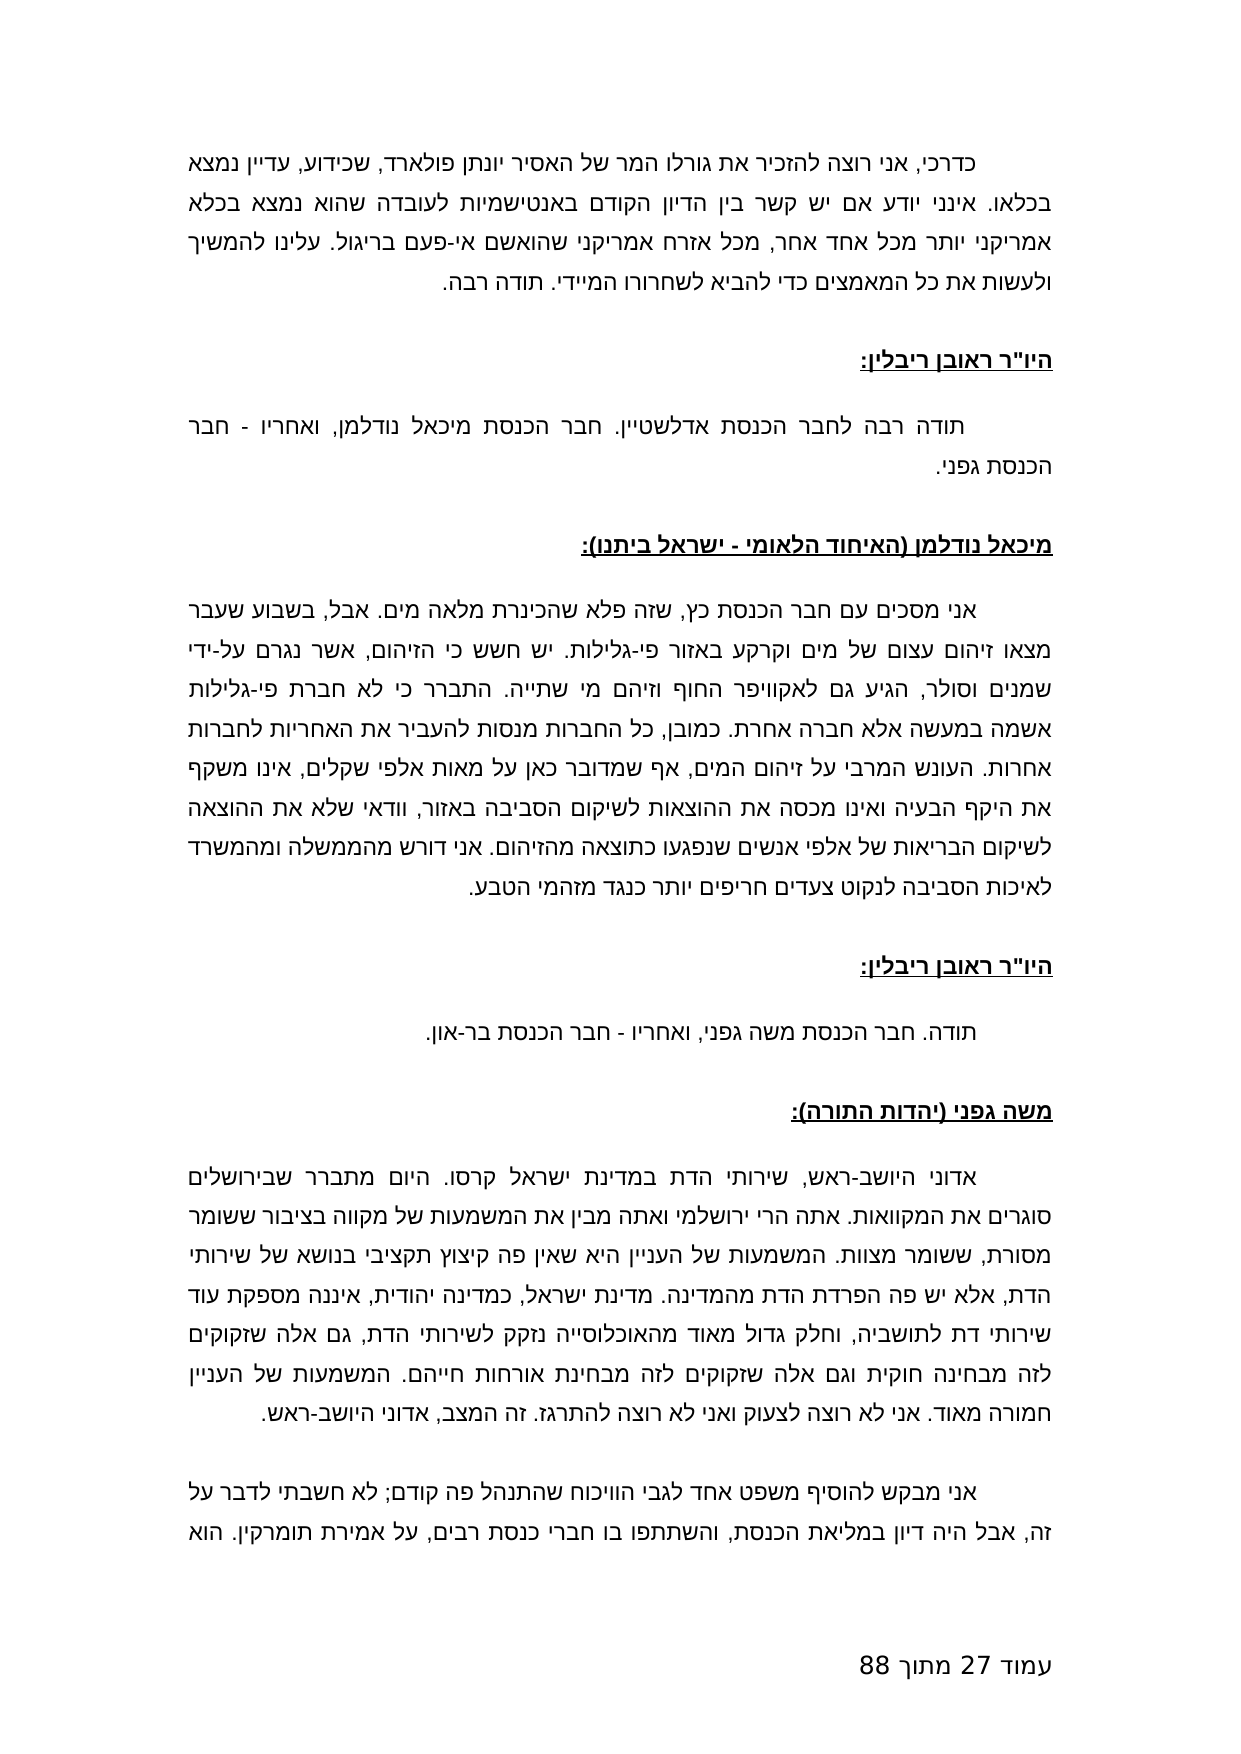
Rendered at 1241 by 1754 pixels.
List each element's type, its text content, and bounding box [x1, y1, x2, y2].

text משה גפני (יהדות התורה): [187, 1098, 1053, 1124]
text אני מסכים עם חבר הכנסת כץ, שזה פלא שהכינרת מלאה מים. אבל, בשבוע שעבר מצאו זיהום עצום של מים וקרקע באזור פי-גלילות. יש חשש כי הזיהום, אשר נגרם על-ידי שמנים וסולר, הגיע גם לאקוויפר החוף וזיהם מי שתייה. התברר כי לא חברת פי-גלילות אשמה במעשה אלא חברה אחרת. כמובן, כל החברות מנסות להעביר את האחריות לחברות אחרות. העונש המרבי על זיהום המים, אף שמדובר כאן על מאות אלפי שקלים, אינו משקף את היקף הבעיה ואינו מכסה את ההוצאות לשיקום הסביבה באזור, וודאי שלא את ההוצאה לשיקום הבריאות של אלפי אנשים שנפגעו כתוצאה מהזיהום. אני דורש מהממשלה ומהמשרד לאיכות הסביבה לנקוט צעדים חריפים יותר כנגד מזהמי הטבע. [187, 597, 1053, 900]
text כדרכי, אני רוצה להזכיר את גורלו המר של האסיר יונתן פולארד, שכידוע, עדיין נמצא בכלאו. אינני יודע אם יש קשר בין הדיון הקודם באנטישמיות לעובדה שהוא נמצא בכלא אמריקני יותר מכל אחד אחר, מכל אזרח אמריקני שהואשם אי-פעם בריגול. עלינו להמשיך ולעשות את כל המאמצים כדי להביא לשחרורו המיידי. תודה רבה. [187, 150, 1053, 295]
text היו"ר ראובן ריבלין: [187, 953, 1053, 979]
text תודה. חבר הכנסת משה גפני, ואחריו - חבר הכנסת בר-און. [187, 1019, 1053, 1045]
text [187, 1479, 1053, 1545]
text אדוני היושב-ראש, שירותי הדת במדינת ישראל קרסו. היום מתברר שבירושלים סוגרים את המקוואות. אתה הרי ירושלמי ואתה מבין את המשמעות של מקווה בציבור ששומר מסורת, ששומר מצוות. המשמעות של העניין היא שאין פה קיצוץ תקציבי בנושא של שירותי הדת, אלא יש פה הפרדת הדת מהמדינה. מדינת ישראל, כמדינה יהודית, איננה מספקת עוד שירותי דת לתושביה, וחלק גדול מאוד מהאוכלוסייה נזקק לשירותי הדת, גם אלה שזקוקים לזה מבחינה חוקית וגם אלה שזקוקים לזה מבחינת אורחות חייהם. המשמעות של העניין חמורה מאוד. אני לא רוצה לצעוק ואני לא רוצה להתרגז. זה המצב, אדוני היושב-ראש. [187, 1163, 1053, 1427]
text מיכאל נודלמן (האיחוד הלאומי - ישראל ביתנו): [187, 532, 1053, 558]
text תודה רבה לחבר הכנסת אדלשטיין. חבר הכנסת מיכאל נודלמן, ואחריו - חבר הכנסת גפני. [187, 413, 1053, 479]
text היו"ר ראובן ריבלין: [187, 347, 1053, 374]
